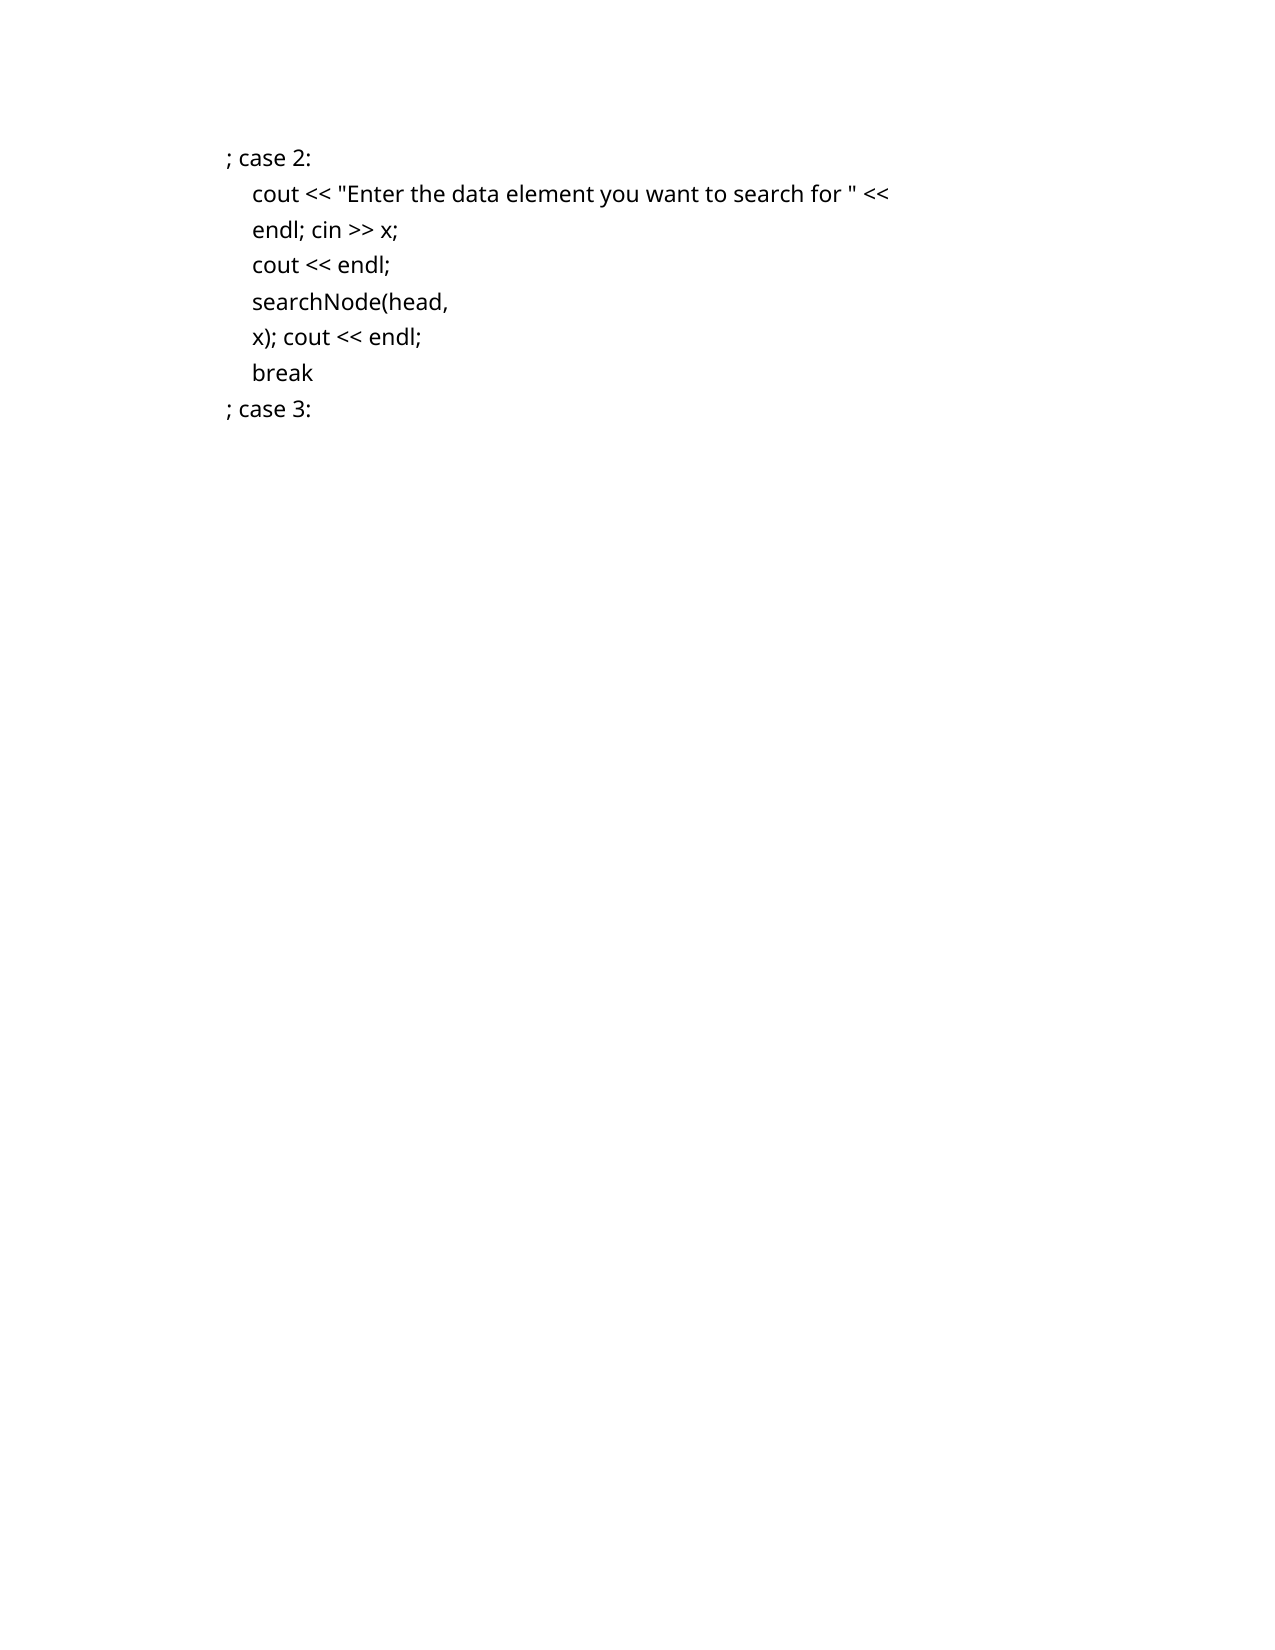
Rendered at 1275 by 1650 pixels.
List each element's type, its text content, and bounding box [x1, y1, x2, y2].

text break; case 3: [226, 357, 317, 424]
text break; case 2: [226, 142, 317, 173]
text cout << endl; searchNode(head, x); cout << endl; [252, 249, 473, 353]
text cout << "Enter the data element you want to search for " << endl; cin >> x; [252, 178, 921, 245]
